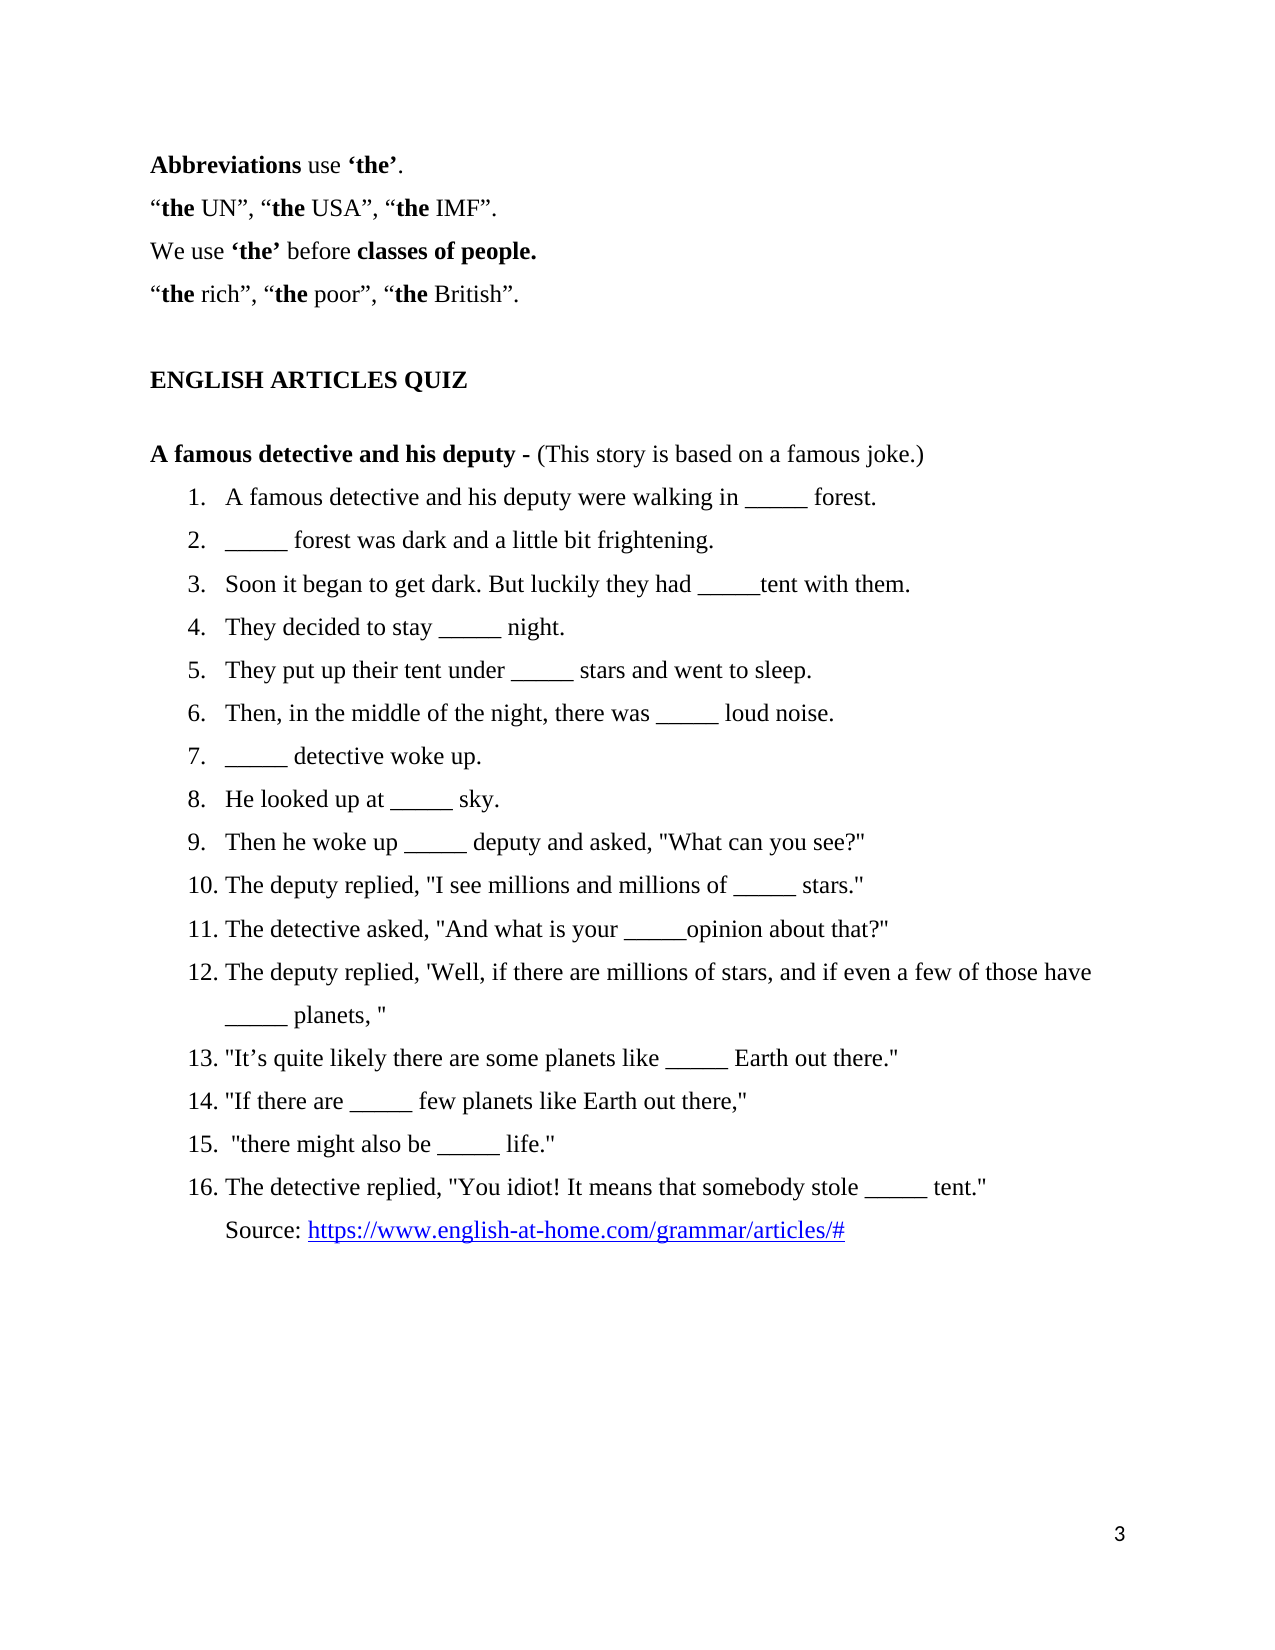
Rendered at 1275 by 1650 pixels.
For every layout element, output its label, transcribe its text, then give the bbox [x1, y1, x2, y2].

list _____ forest was dark and a little bit frightening. [187, 526, 1125, 554]
list ''If there are _____ few planets like Earth out there,'' [187, 1086, 1125, 1115]
list The detective asked, ''And what is your _____opinion about that?'' [187, 914, 1125, 942]
text Abbreviations use ‘the’. “the UN”, “the USA”, “the IMF”. [150, 150, 1125, 222]
list A famous detective and his deputy were walking in _____ forest. [187, 482, 1125, 511]
text We use ‘the’ before classes of people. “the rich”, “the poor”, “the British”. [150, 236, 1125, 308]
list ''there might also be _____ life.'' [187, 1129, 1125, 1158]
list Then he woke up _____ deputy and asked, ''What can you see?'' [187, 827, 1125, 856]
list They decided to stay _____ night. [187, 612, 1125, 641]
list He looked up at _____ sky. [187, 784, 1125, 813]
list The deputy replied, ''I see millions and millions of _____ stars.'' [187, 871, 1125, 899]
text ENGLISH ARTICLES QUIZ [150, 365, 1125, 394]
list Soon it began to get dark. But luckily they had _____tent with them. [187, 569, 1125, 597]
list They put up their tent under _____ stars and went to sleep. [187, 655, 1125, 684]
list Source: https://www.english-at-home.com/grammar/articles/# [225, 1216, 1125, 1244]
list _____ detective woke up. [187, 741, 1125, 770]
list The detective replied, ''You idiot! It means that somebody stole _____ tent.'' [187, 1172, 1125, 1201]
list Then, in the middle of the night, there was _____ loud noise. [187, 698, 1125, 727]
text A famous detective and his deputy - (This story is based on a famous joke.) [150, 439, 1125, 468]
list The deputy replied, 'Well, if there are millions of stars, and if even a few of those have _____ planets, '' [187, 957, 1125, 1029]
list ''It’s quite likely there are some planets like _____ Earth out there.'' [187, 1043, 1125, 1072]
